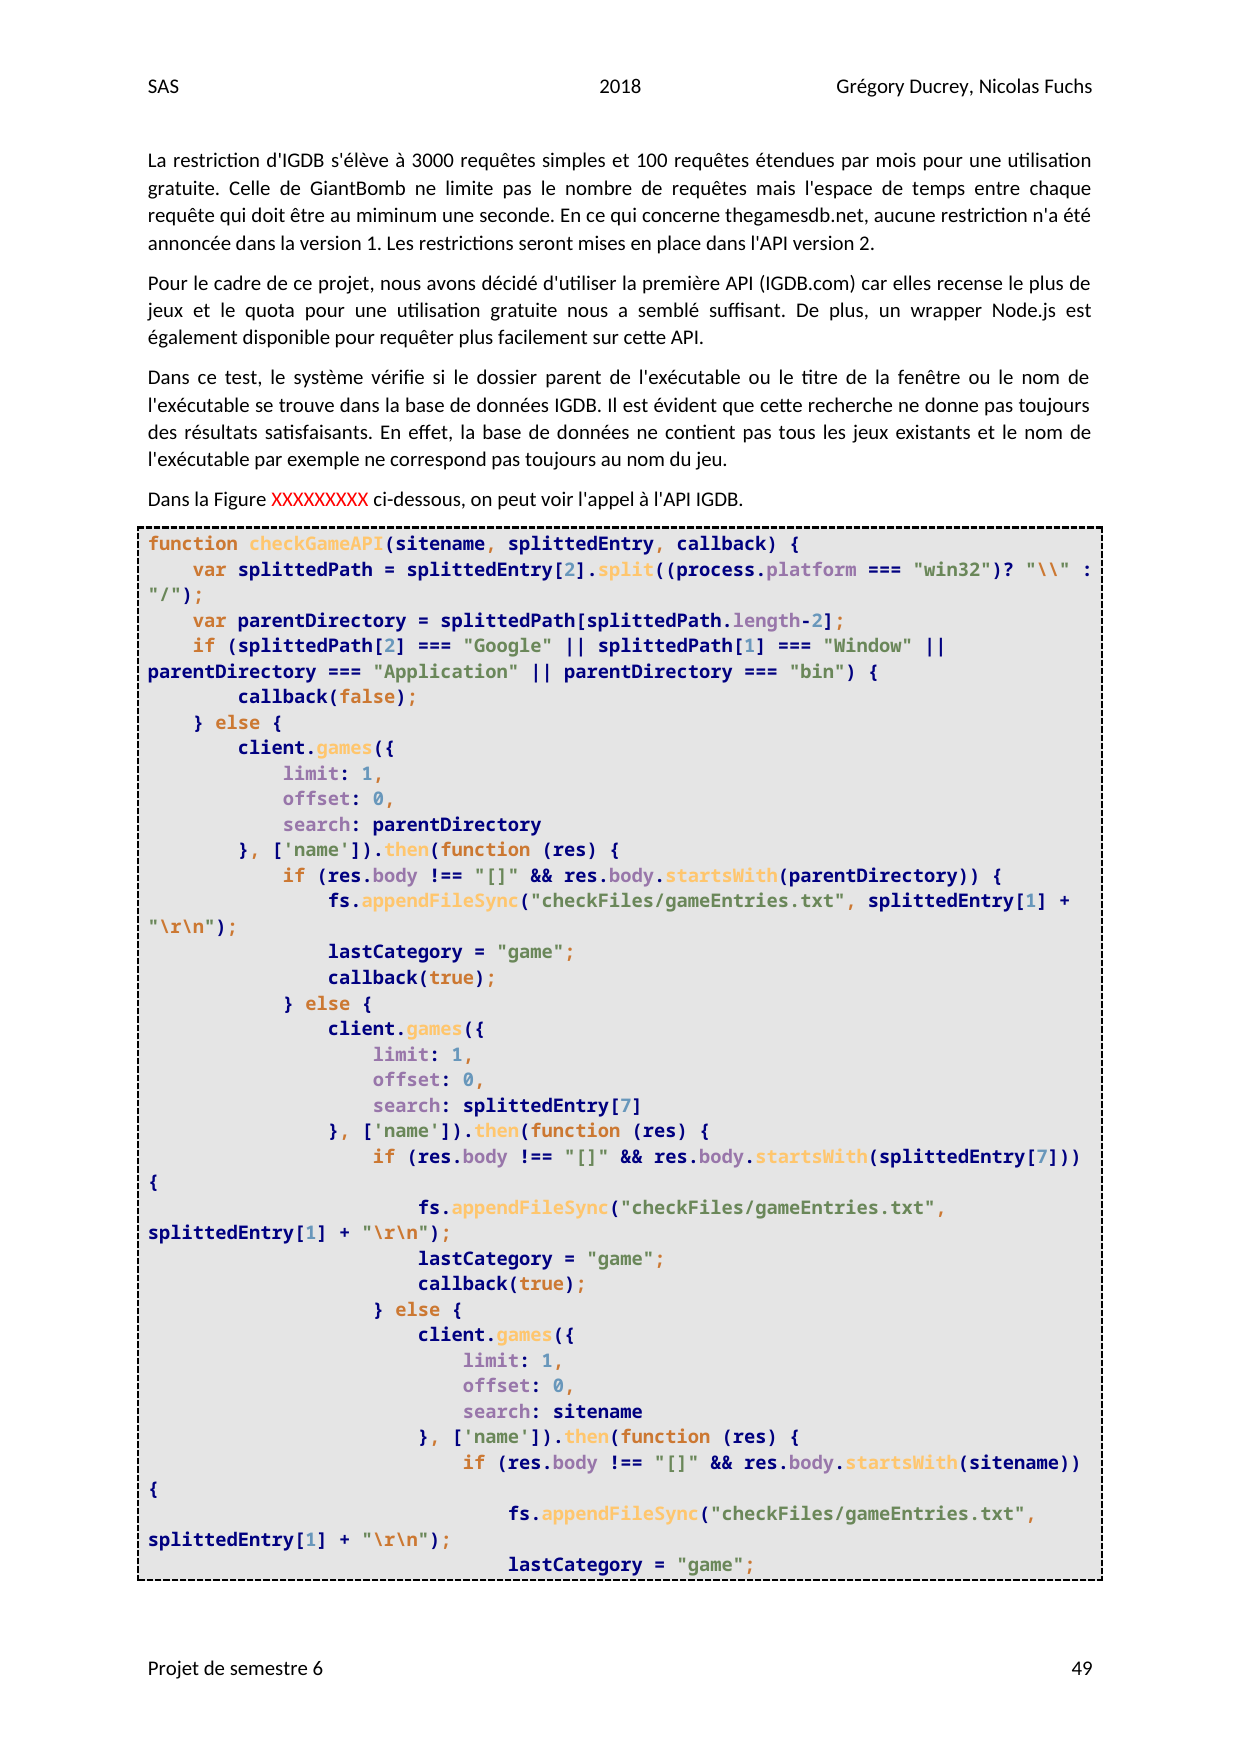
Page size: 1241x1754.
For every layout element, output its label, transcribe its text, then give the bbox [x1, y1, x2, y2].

text Pour le cadre de ce projet, nous avons décidé d'utiliser la première API (IGDB.com) car elles recense le plus de jeux et le quota pour une utilisation gratuite nous a semblé suffisant. De plus, un wrapper Node.js est également disponible pour requêter plus facilement sur cette API. [148, 270, 1093, 350]
text Dans ce test, le système vérifie si le dossier parent de l'exécutable ou le titre de la fenêtre ou le nom de l'exécutable se trouve dans la base de données IGDB. Il est évident que cette recherche ne donne pas toujours des résultats satisfaisants. En effet, la base de données ne contient pas tous les jeux existants et le nom de l'exécutable par exemple ne correspond pas toujours au nom du jeu. [148, 364, 1093, 472]
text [137, 526, 1103, 1581]
text La restriction d'IGDB s'élève à 3000 requêtes simples et 100 requêtes étendues par mois pour une utilisation gratuite. Celle de GiantBomb ne limite pas le nombre de requêtes mais l'espace de temps entre chaque requête qui doit être au miminum une seconde. En ce qui concerne thegamesdb.net, aucune restriction n'a été annoncée dans la version 1. Les restrictions seront mises en place dans l'API version 2. [148, 148, 1093, 255]
text Dans la Figure XXXXXXXXX ci-dessous, on peut voir l'appel à l'API IGDB. [148, 486, 1093, 512]
